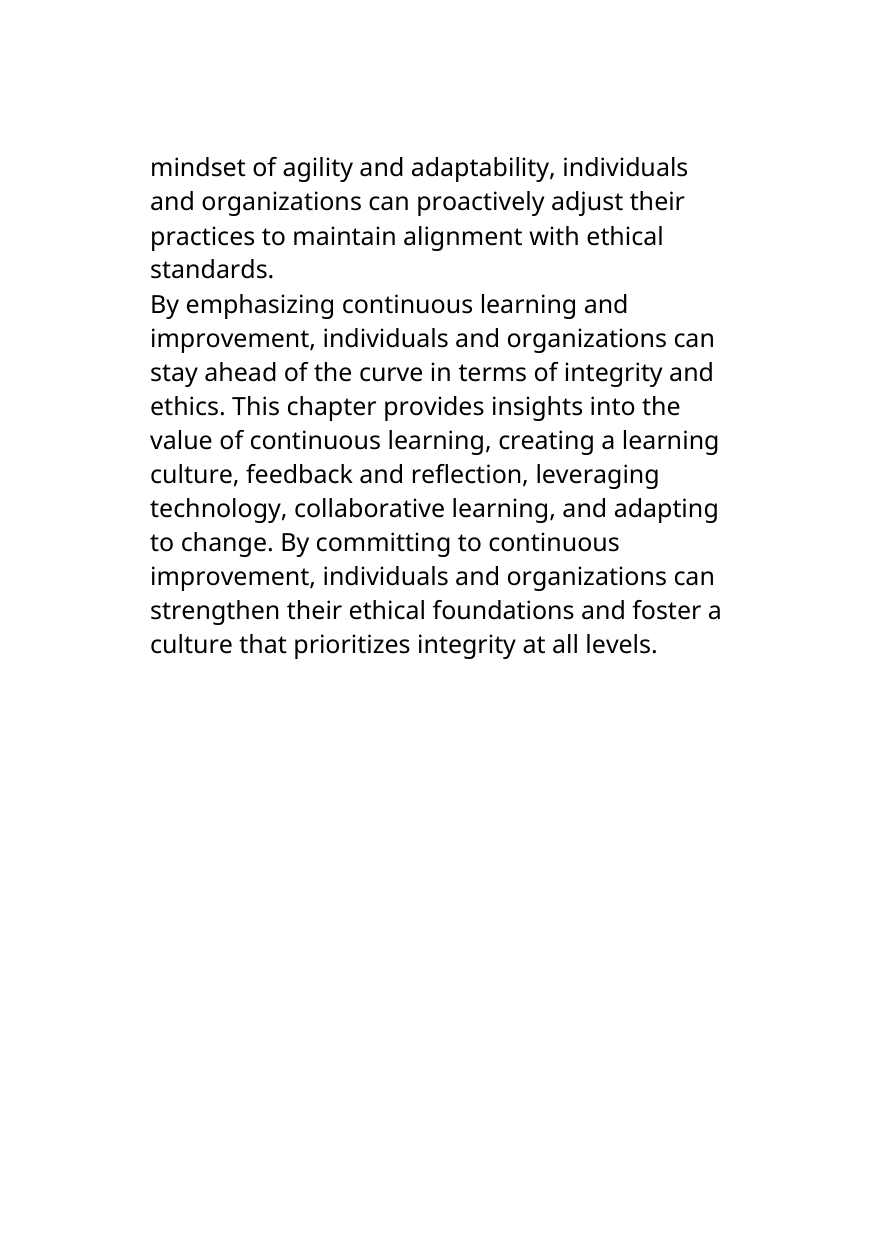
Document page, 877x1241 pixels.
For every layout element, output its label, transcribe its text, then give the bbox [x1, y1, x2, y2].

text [150, 150, 727, 286]
text By emphasizing continuous learning and improvement, individuals and organizations can stay ahead of the curve in terms of integrity and ethics. This chapter provides insights into the value of continuous learning, creating a learning culture, feedback and reflection, leveraging technology, collaborative learning, and adapting to change. By committing to continuous improvement, individuals and organizations can strengthen their ethical foundations and foster a culture that prioritizes integrity at all levels. [150, 286, 727, 661]
